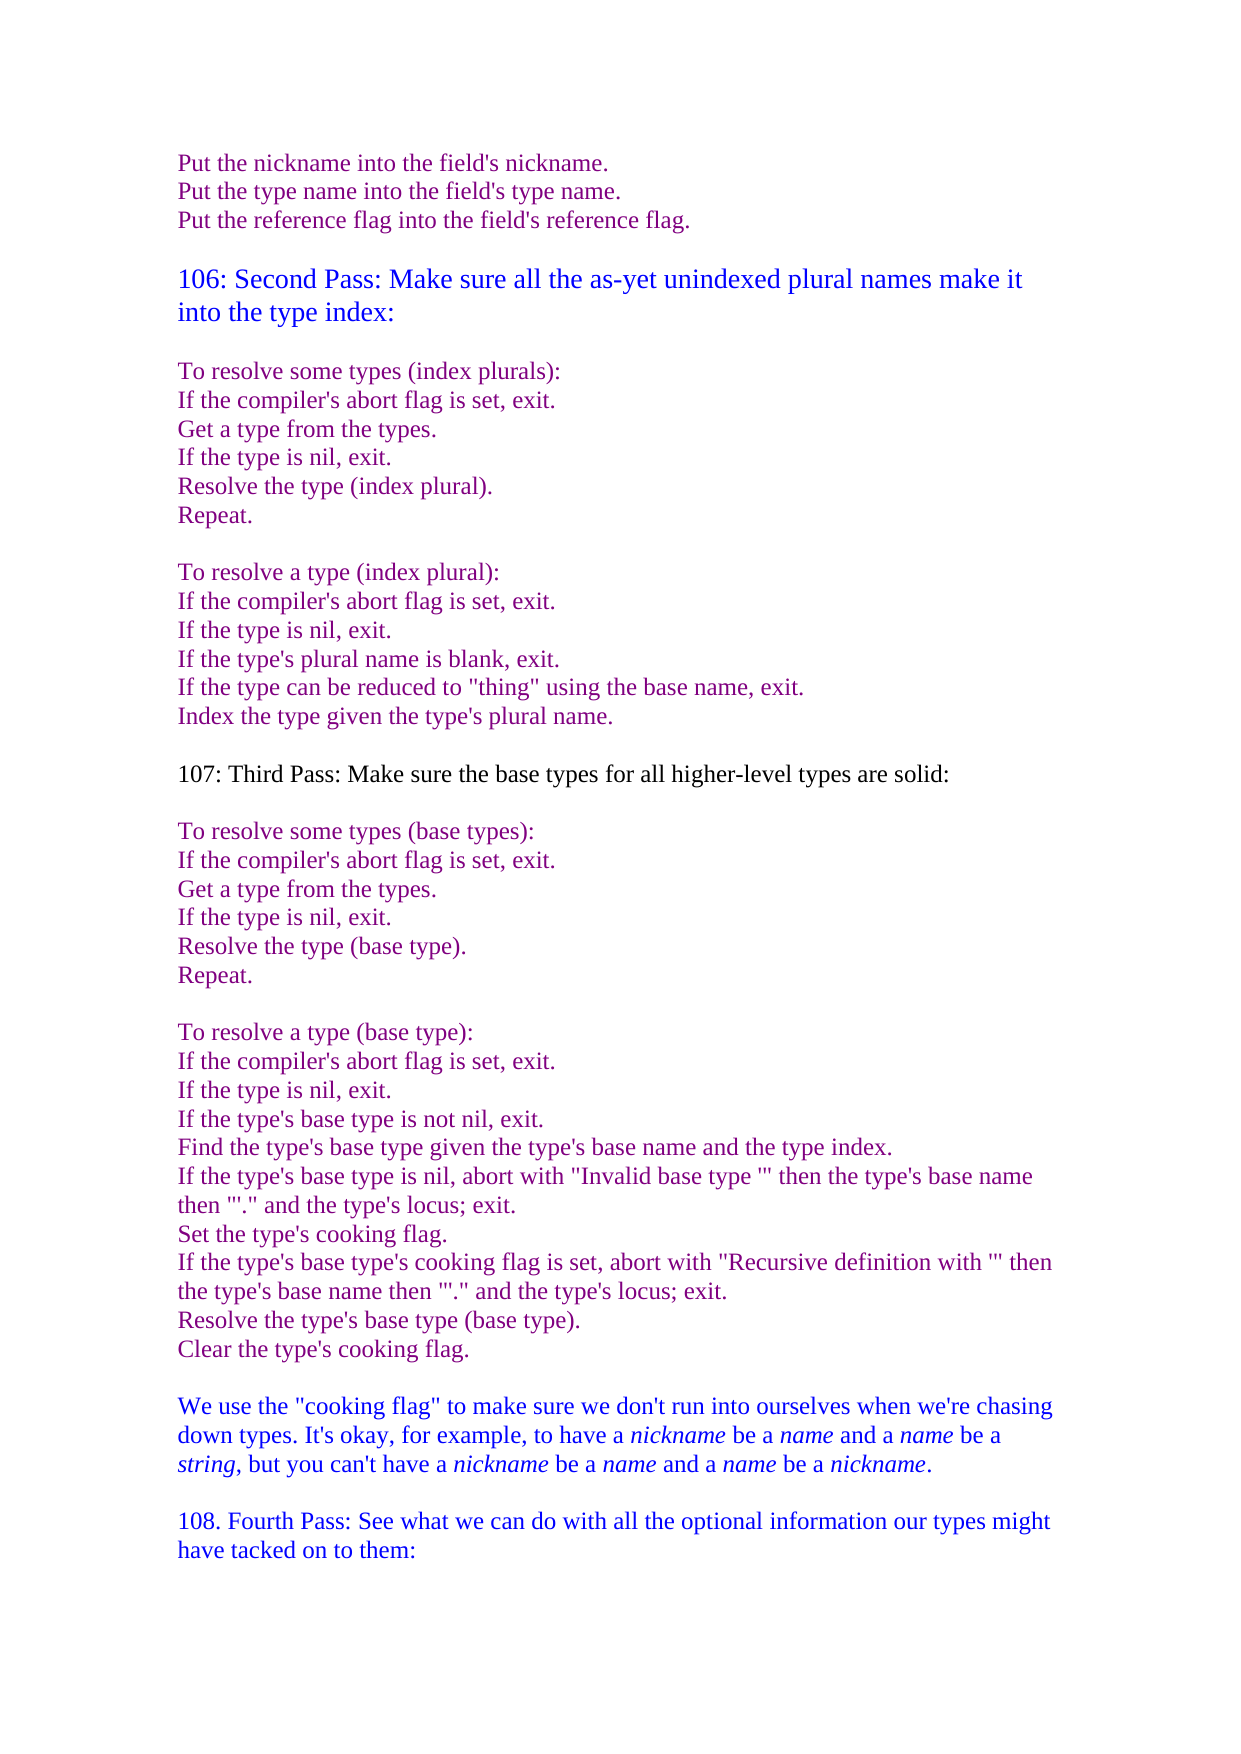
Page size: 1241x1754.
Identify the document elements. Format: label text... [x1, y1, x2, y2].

text 106: Second Pass: Make sure all the as-yet unindexed plural names make it into the type index: [177, 263, 1063, 327]
text To resolve a type (index plural): If the compiler's abort flag is set, exit. If the type is nil, exit. If the type's plural name is blank, exit. If the type can be reduced to "thing" using the base name, exit. Index the type given the type's plural name. [177, 557, 1063, 730]
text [177, 148, 1063, 234]
text To resolve some types (base types): If the compiler's abort flag is set, exit. Get a type from the types. If the type is nil, exit. Resolve the type (base type). Repeat. [177, 816, 1063, 989]
text To resolve a type (base type): If the compiler's abort flag is set, exit. If the type is nil, exit. If the type's base type is not nil, exit. Find the type's base type given the type's base name and the type index. If the type's base type is nil, abort with "Invalid base type '" then the type's base name then "'." and the type's locus; exit. Set the type's cooking flag. If the type's base type's cooking flag is set, abort with "Recursive definition with '" then the type's base name then "'." and the type's locus; exit. Resolve the type's base type (base type). Clear the type's cooking flag. [177, 1017, 1063, 1362]
text To resolve some types (index plurals): If the compiler's abort flag is set, exit. Get a type from the types. If the type is nil, exit. Resolve the type (index plural). Repeat. [177, 356, 1063, 529]
text 108. Fourth Pass: See what we can do with all the optional information our types might have tacked on to them: [177, 1506, 1063, 1564]
text We use the "cooking flag" to make sure we don't run into ourselves when we're chasing down types. It's okay, for example, to have a nickname be a name and a name be a string, but you can't have a nickname be a name and a name be a nickname. [177, 1391, 1063, 1477]
text 107: Third Pass: Make sure the base types for all higher-level types are solid: [177, 759, 1063, 787]
